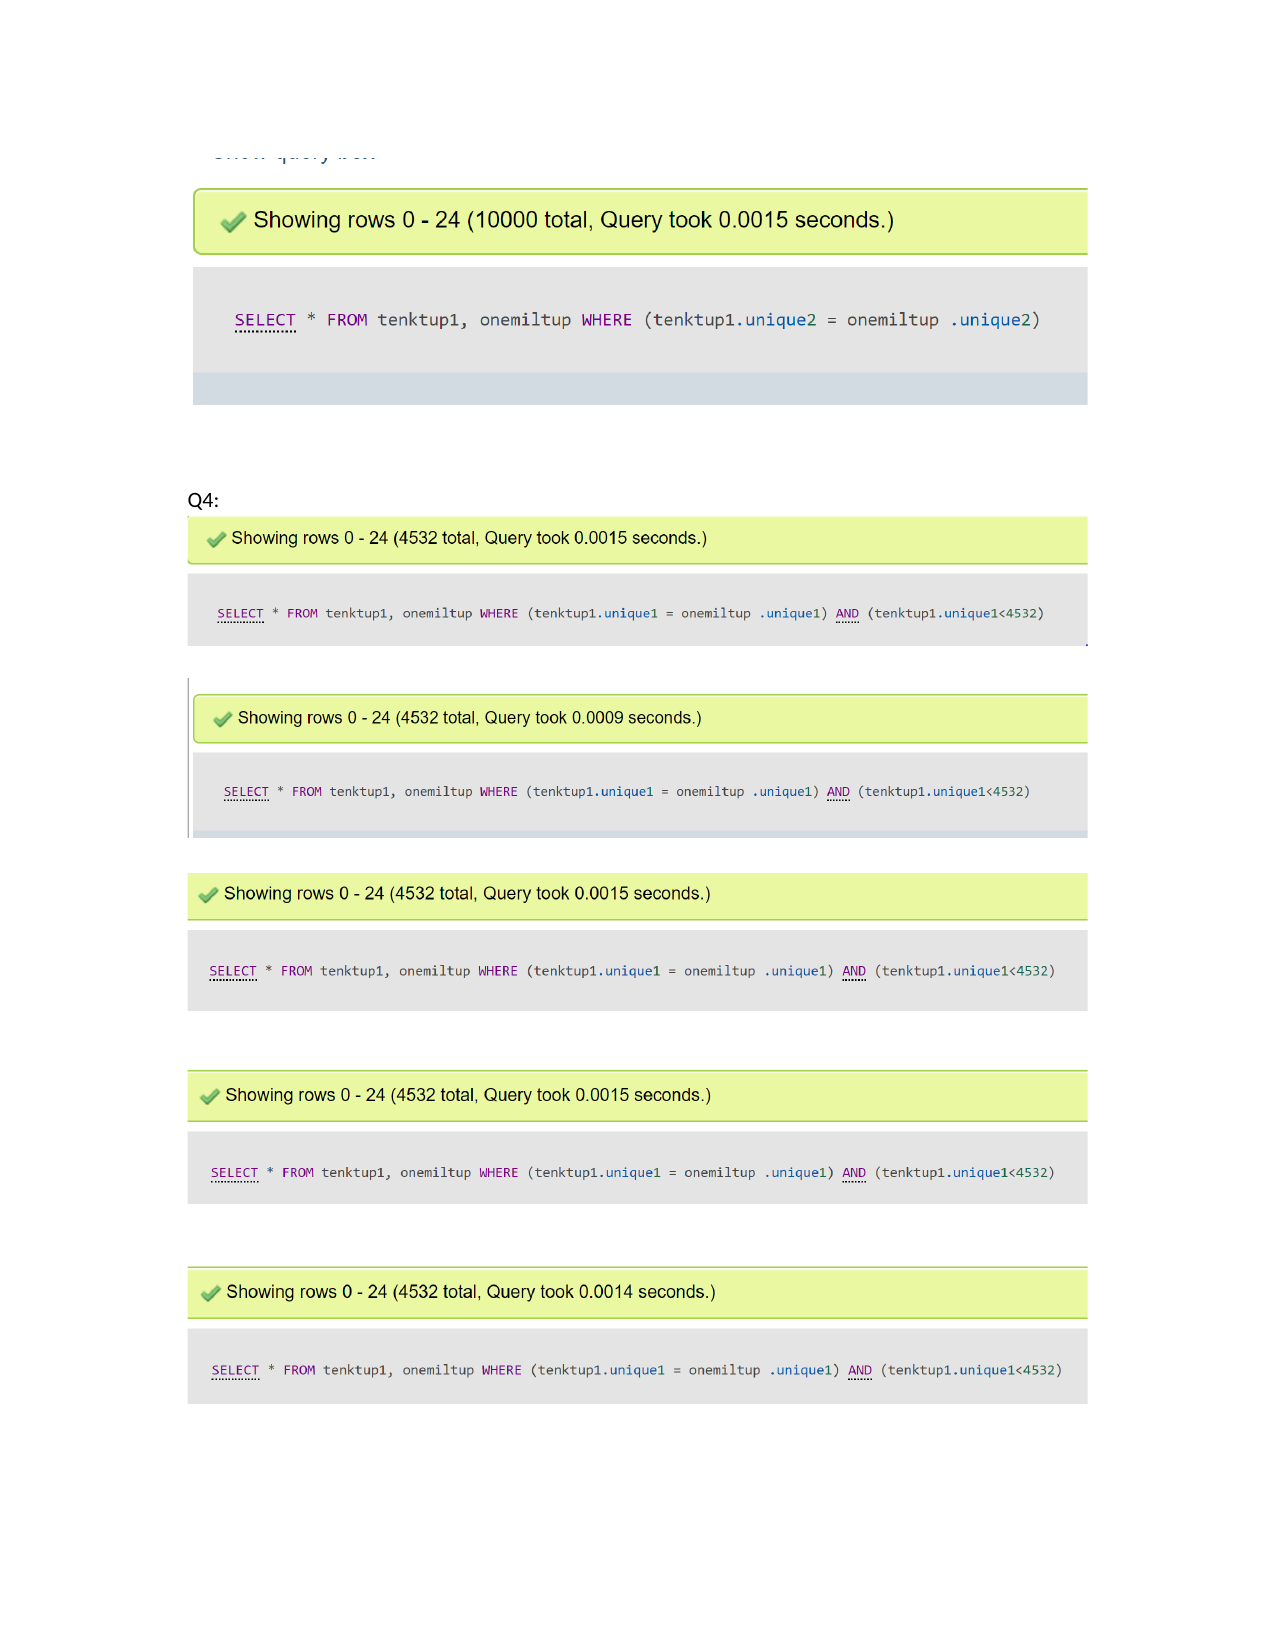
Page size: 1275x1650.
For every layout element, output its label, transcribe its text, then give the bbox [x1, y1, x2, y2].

text Q4: [187, 484, 1087, 516]
picture [187, 158, 1088, 405]
picture [187, 1263, 1088, 1404]
picture [187, 678, 1088, 838]
picture [187, 1068, 1088, 1204]
picture [187, 873, 1088, 1011]
picture [187, 516, 1088, 646]
